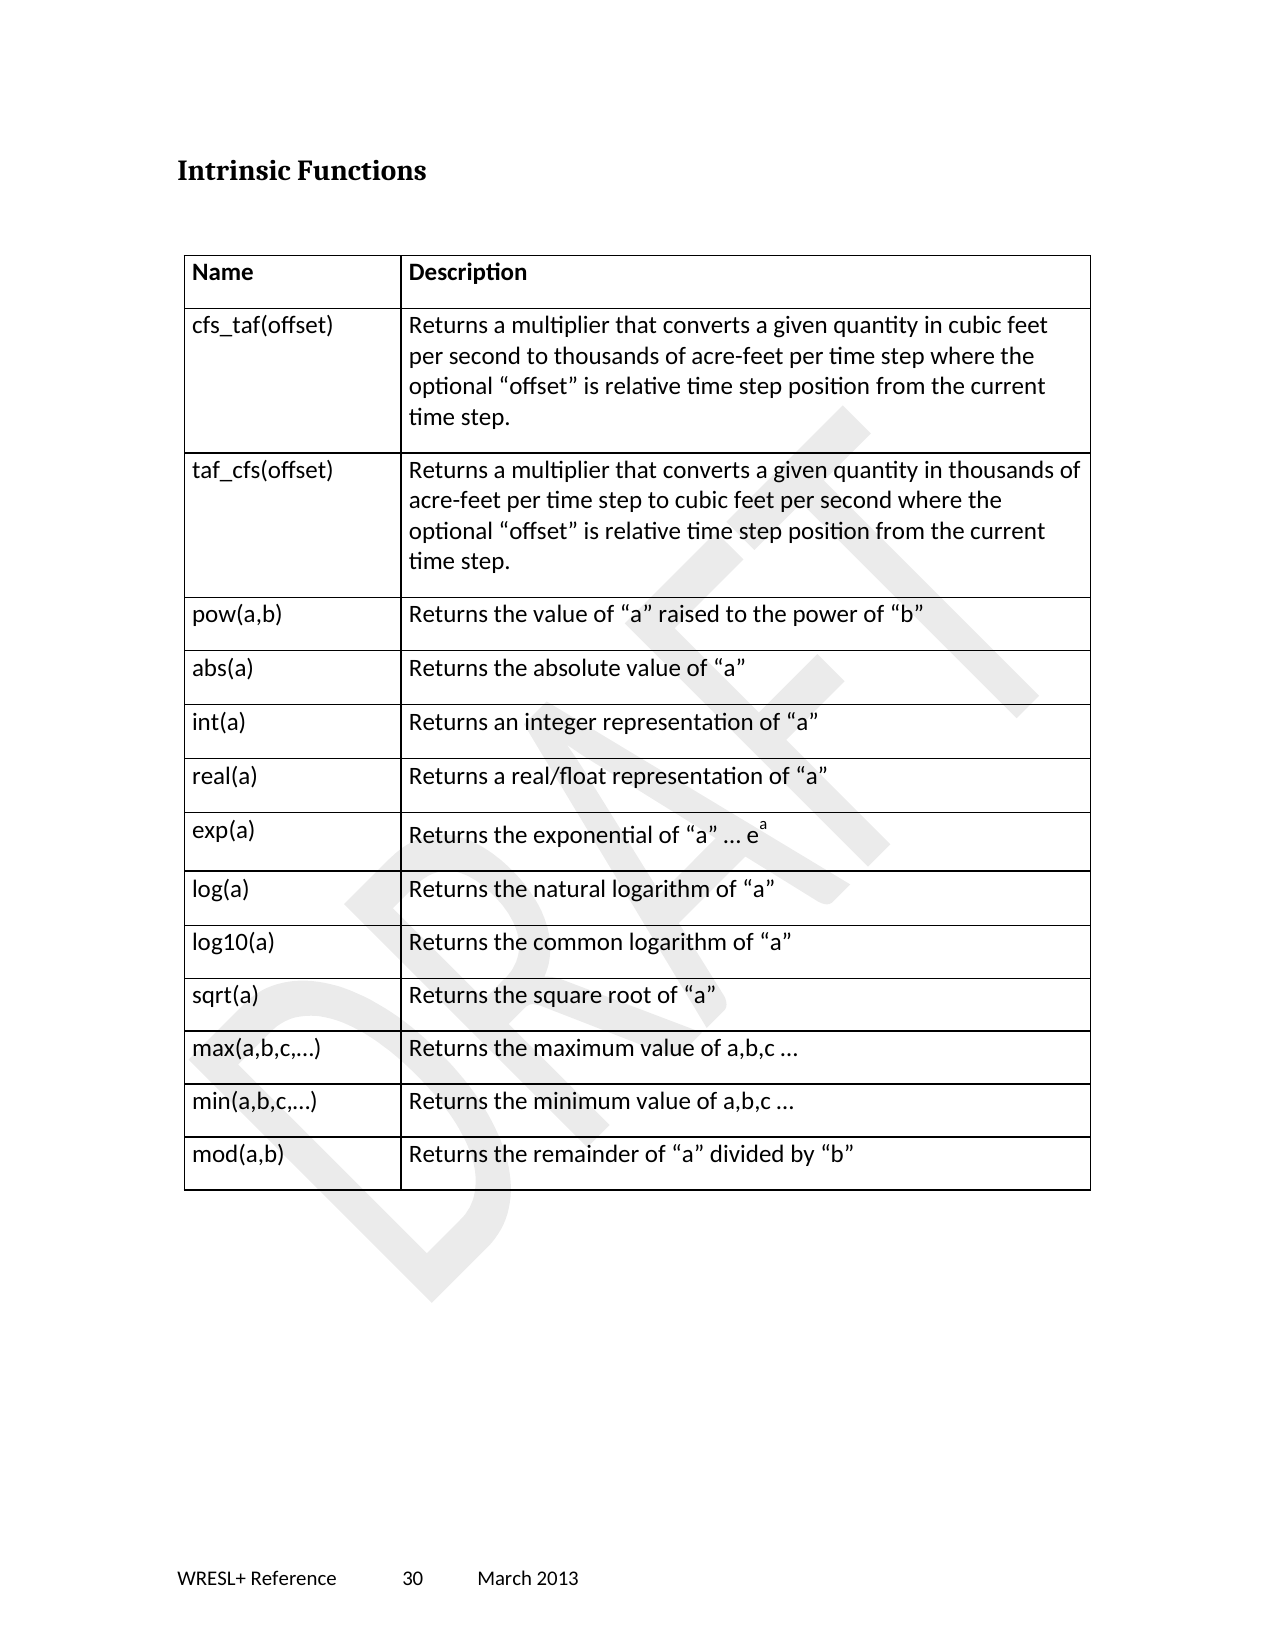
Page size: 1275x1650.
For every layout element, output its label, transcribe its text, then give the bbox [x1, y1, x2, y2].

table_cell Returns a multiplier that converts a given quantity in cubic feet per second to thousands of acre-feet per time step where the optional “offset” is relative time step position from the current time step. [402, 309, 1090, 452]
table_cell exp(a) [185, 813, 400, 870]
table_cell Returns the absolute value of “a” [402, 651, 1090, 704]
table_cell Returns the minimum value of a,b,c … [402, 1085, 1090, 1136]
table_cell Returns the maximum value of a,b,c … [402, 1032, 1090, 1083]
table_cell Returns the remainder of “a” divided by “b” [402, 1138, 1090, 1189]
table_cell log10(a) [185, 926, 400, 977]
table_cell Returns a multiplier that converts a given quantity in thousands of acre-feet per time step to cubic feet per second where the optional “offset” is relative time step position from the current time step. [402, 454, 1090, 597]
table_cell Returns an integer representation of “a” [402, 705, 1090, 758]
table_cell abs(a) [185, 651, 400, 704]
table_cell Returns the value of “a” raised to the power of “b” [402, 598, 1090, 649]
table_header Name [185, 256, 400, 308]
table_header Description [402, 256, 1090, 308]
table_cell cfs_taf(offset) [185, 309, 400, 452]
subtitle Intrinsic Functions [177, 154, 1098, 188]
table_cell Returns the natural logarithm of “a” [402, 872, 1090, 924]
table_cell sqrt(a) [185, 979, 400, 1030]
table_cell pow(a,b) [185, 598, 400, 649]
table_cell Returns the exponential of “a” … ea [402, 813, 1090, 870]
table_cell mod(a,b) [185, 1138, 400, 1189]
table_cell min(a,b,c,…) [185, 1085, 400, 1136]
table_cell log(a) [185, 872, 400, 924]
table_cell Returns the square root of “a” [402, 979, 1090, 1030]
table_cell real(a) [185, 759, 400, 812]
table_cell Returns the common logarithm of “a” [402, 926, 1090, 977]
table_cell int(a) [185, 705, 400, 758]
table_cell Returns a real/float representation of “a” [402, 759, 1090, 812]
table_cell max(a,b,c,…) [185, 1032, 400, 1083]
table_cell taf_cfs(offset) [185, 454, 400, 597]
